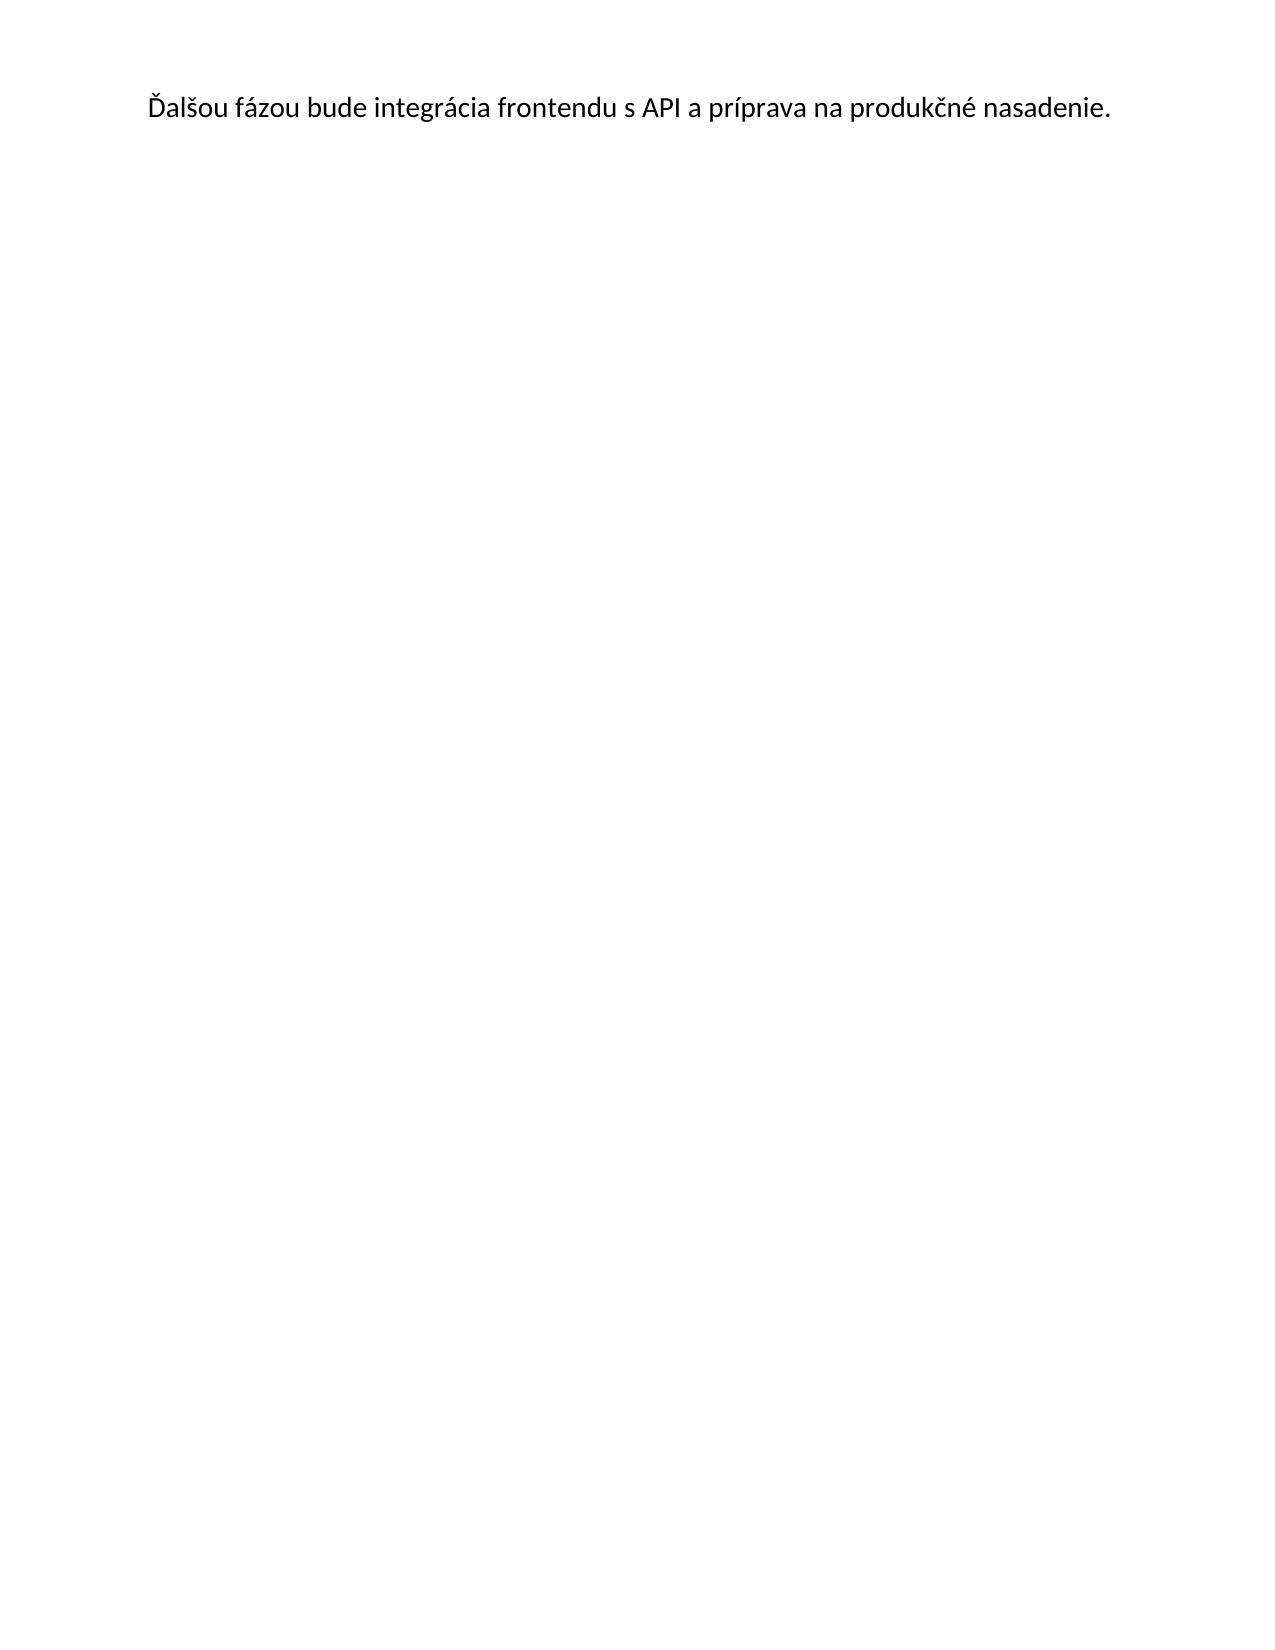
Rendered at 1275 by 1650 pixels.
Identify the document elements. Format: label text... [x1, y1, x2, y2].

text Ďalšou fázou bude integrácia frontendu s API a príprava na produkčné nasadenie. [148, 89, 1127, 124]
